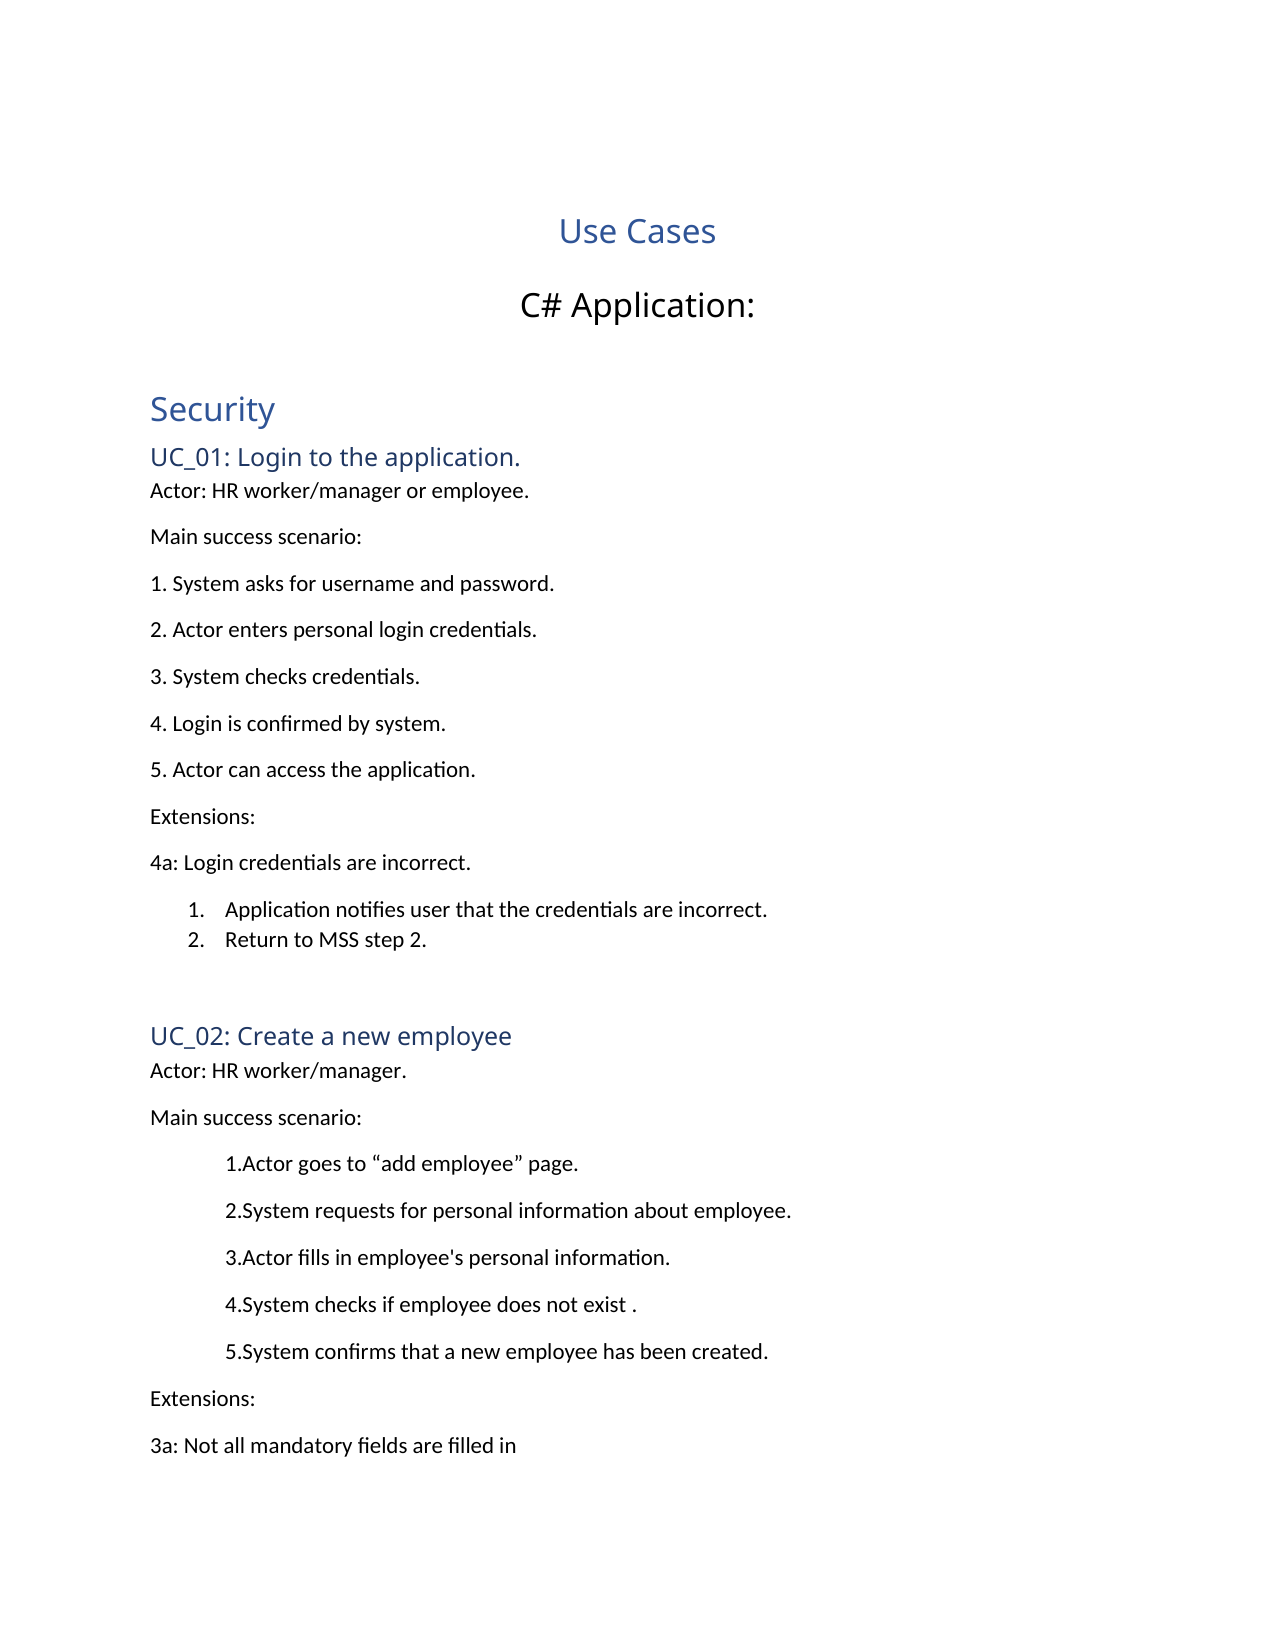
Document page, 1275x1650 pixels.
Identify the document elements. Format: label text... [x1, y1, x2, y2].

text Main success scenario: [150, 1103, 1125, 1131]
text Extensions: [150, 1384, 1125, 1412]
text 3.Actor fills in employee's personal information. [225, 1243, 1125, 1271]
subtitle UC_02: Create a new employee [150, 1019, 1125, 1053]
subtitle UC_01: Login to the application. [150, 439, 1125, 473]
subtitle Use Cases [150, 208, 1125, 253]
text 3a: Not all mandatory fields are filled in [150, 1431, 1125, 1459]
list Return to MSS step 2. [187, 925, 1125, 953]
subtitle C# Application: [150, 282, 1125, 327]
subtitle Security [150, 386, 1125, 431]
text 3. System checks credentials. [150, 662, 1125, 690]
text 4.System checks if employee does not exist . [225, 1290, 1125, 1318]
text 1.Actor goes to “add employee” page. [225, 1149, 1125, 1177]
text 1. System asks for username and password. [150, 569, 1125, 597]
text Main success scenario: [150, 522, 1125, 551]
text Extensions: [150, 802, 1125, 830]
text Actor: HR worker/manager or employee. [150, 476, 1125, 504]
text Actor: HR worker/manager. [150, 1056, 1125, 1084]
text 4a: Login credentials are incorrect. [150, 848, 1125, 876]
text 5. Actor can access the application. [150, 755, 1125, 783]
text 4. Login is confirmed by system. [150, 709, 1125, 737]
text 5.System confirms that a new employee has been created. [225, 1337, 1125, 1365]
text 2.System requests for personal information about employee. [225, 1196, 1125, 1224]
list Application notifies user that the credentials are incorrect. [187, 895, 1125, 923]
text 2. Actor enters personal login credentials. [150, 616, 1125, 644]
